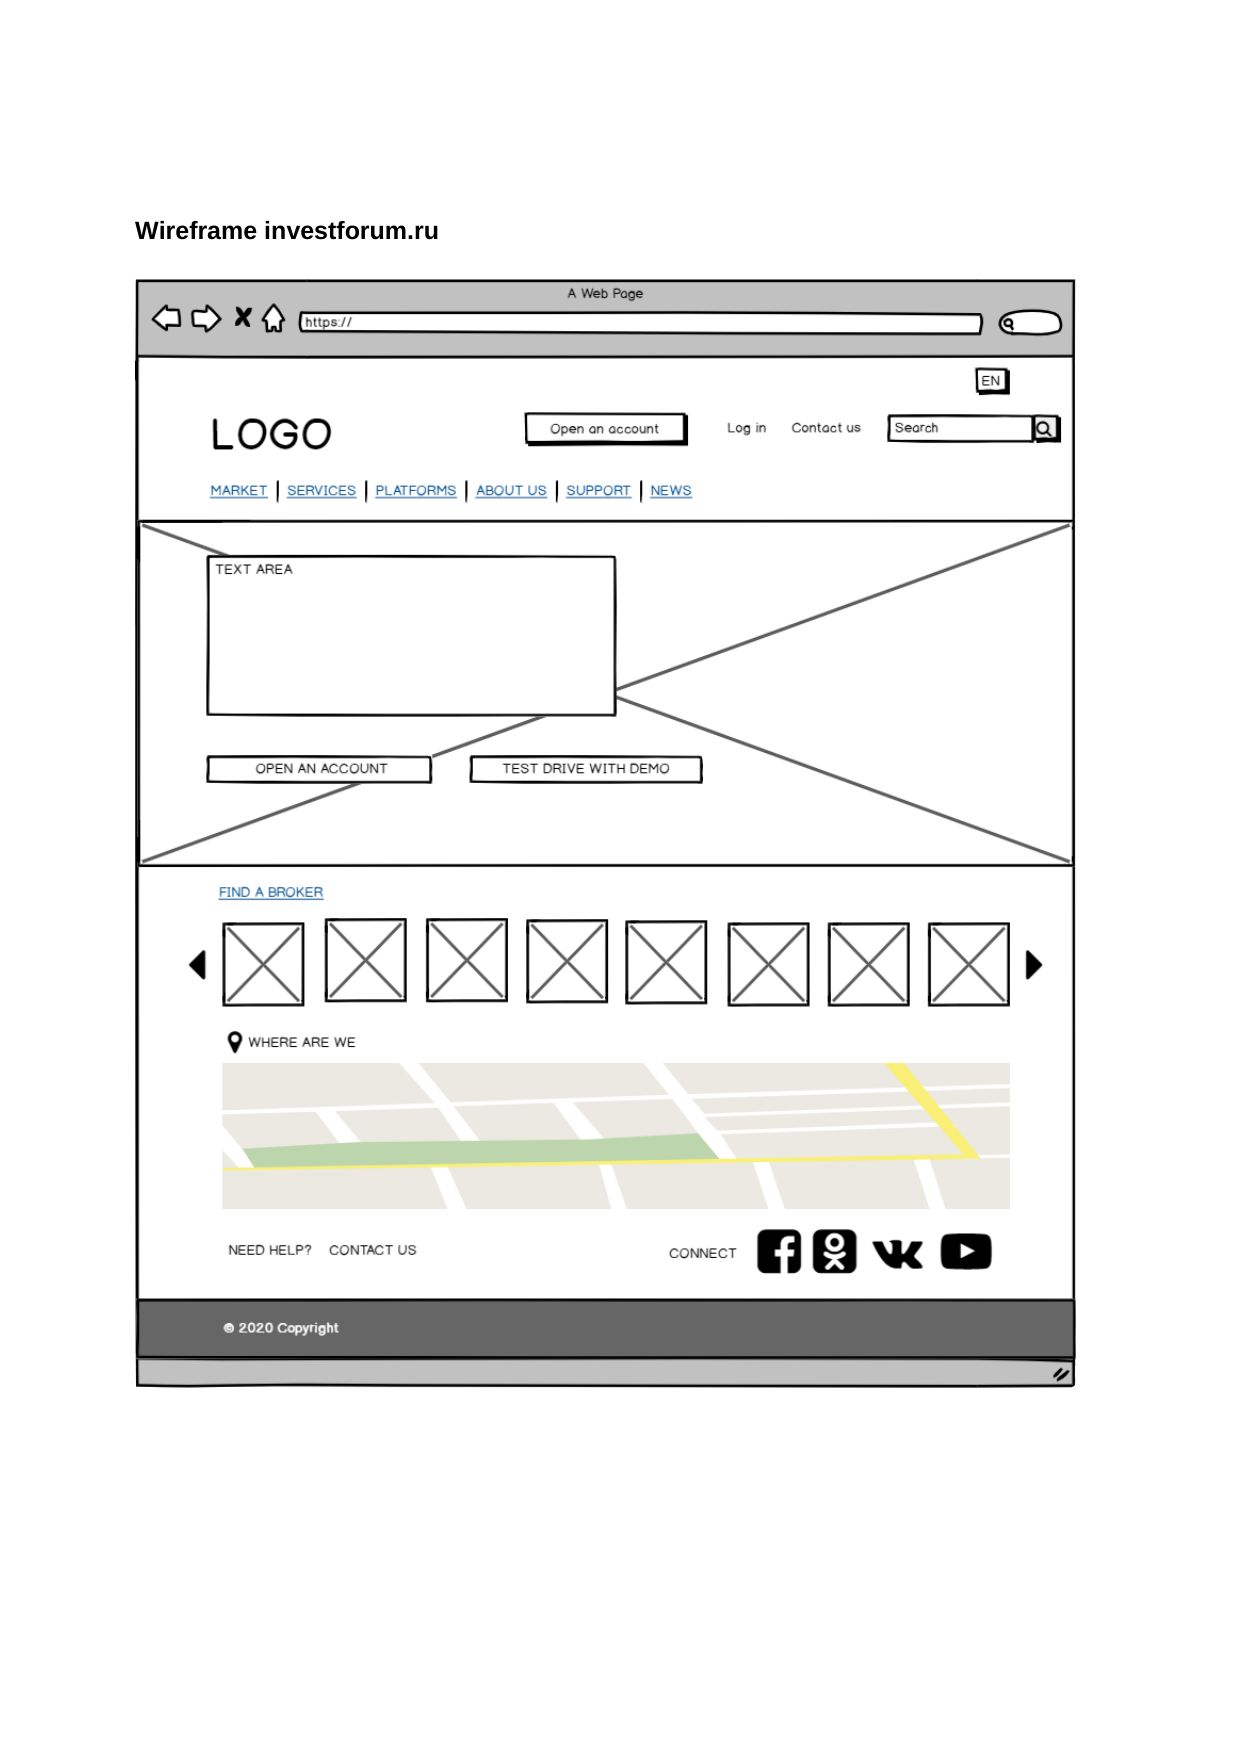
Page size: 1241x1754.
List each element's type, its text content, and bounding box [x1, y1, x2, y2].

picture [135, 279, 1076, 1388]
text Wireframe investforum.ru [135, 216, 1105, 245]
